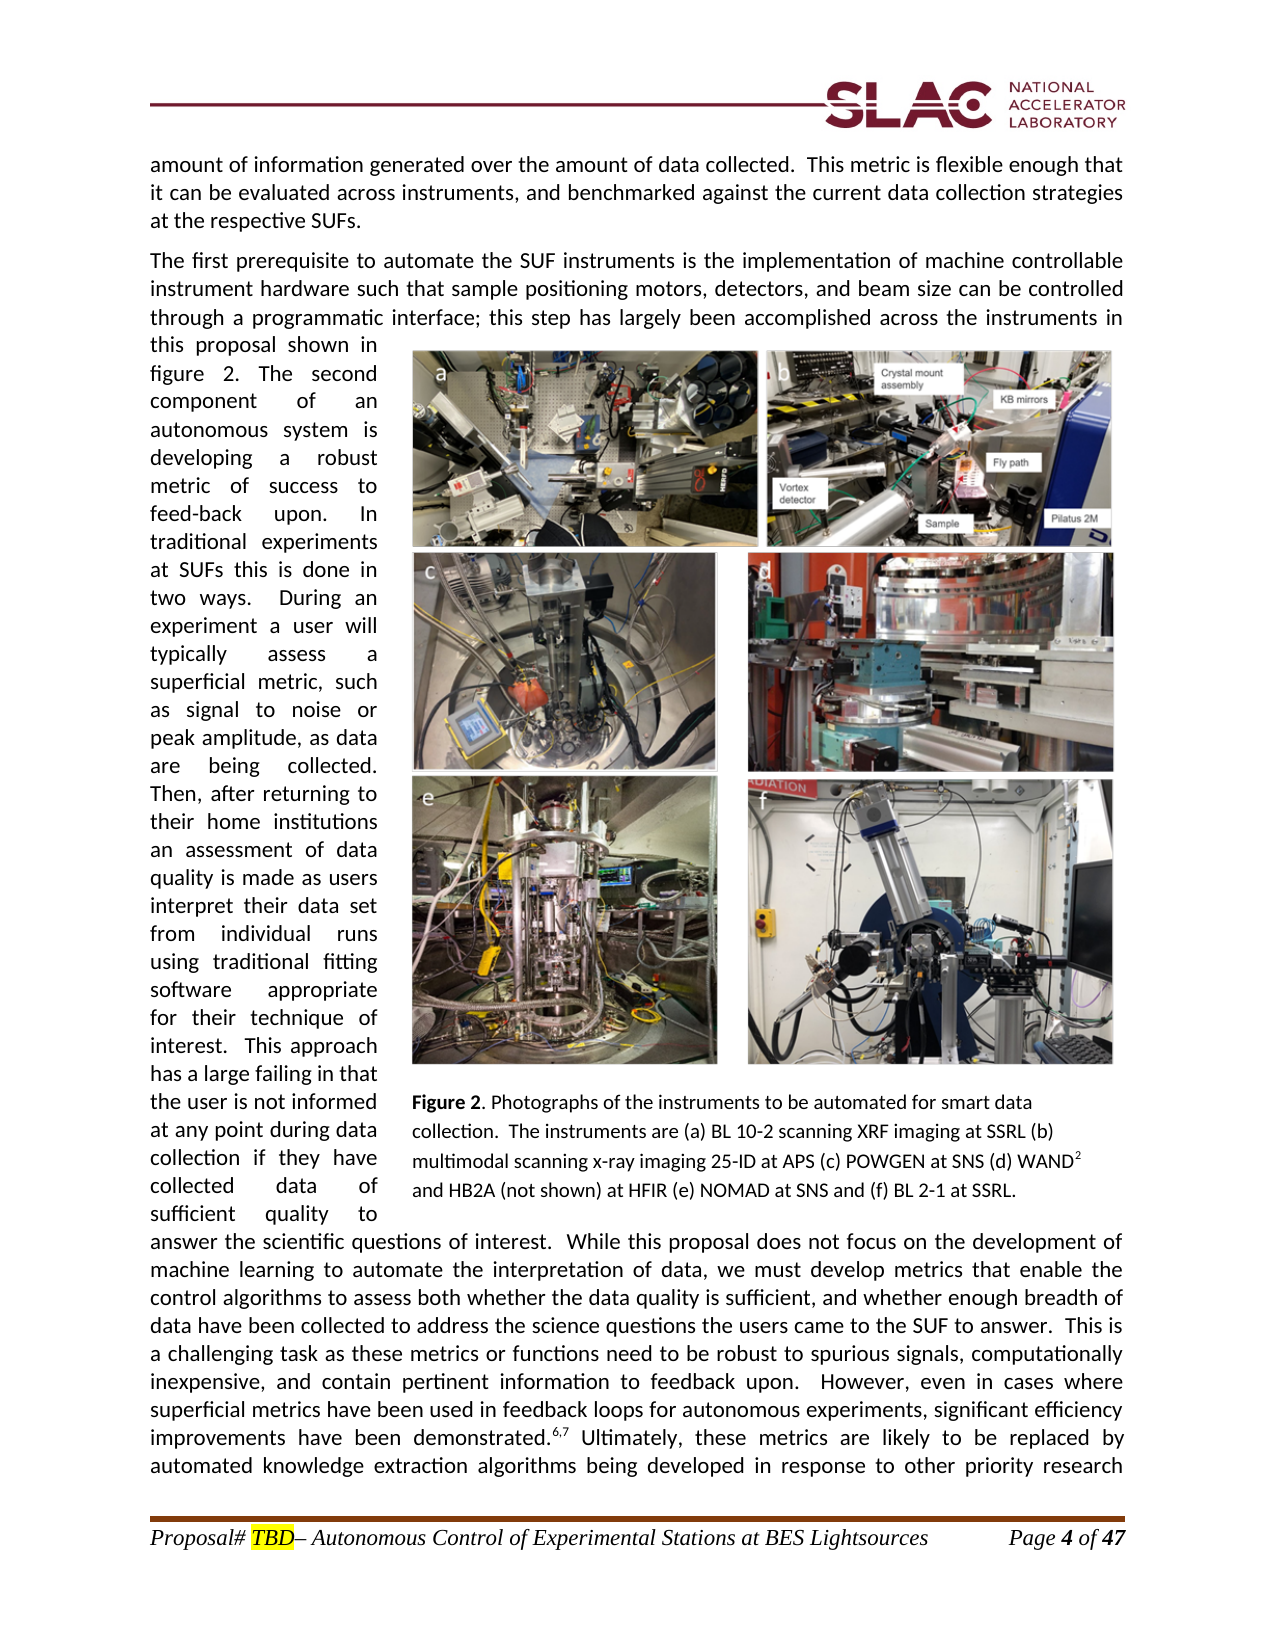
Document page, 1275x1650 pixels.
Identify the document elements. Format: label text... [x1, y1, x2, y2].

picture [411, 348, 1116, 1065]
picture [150, 75, 1169, 135]
